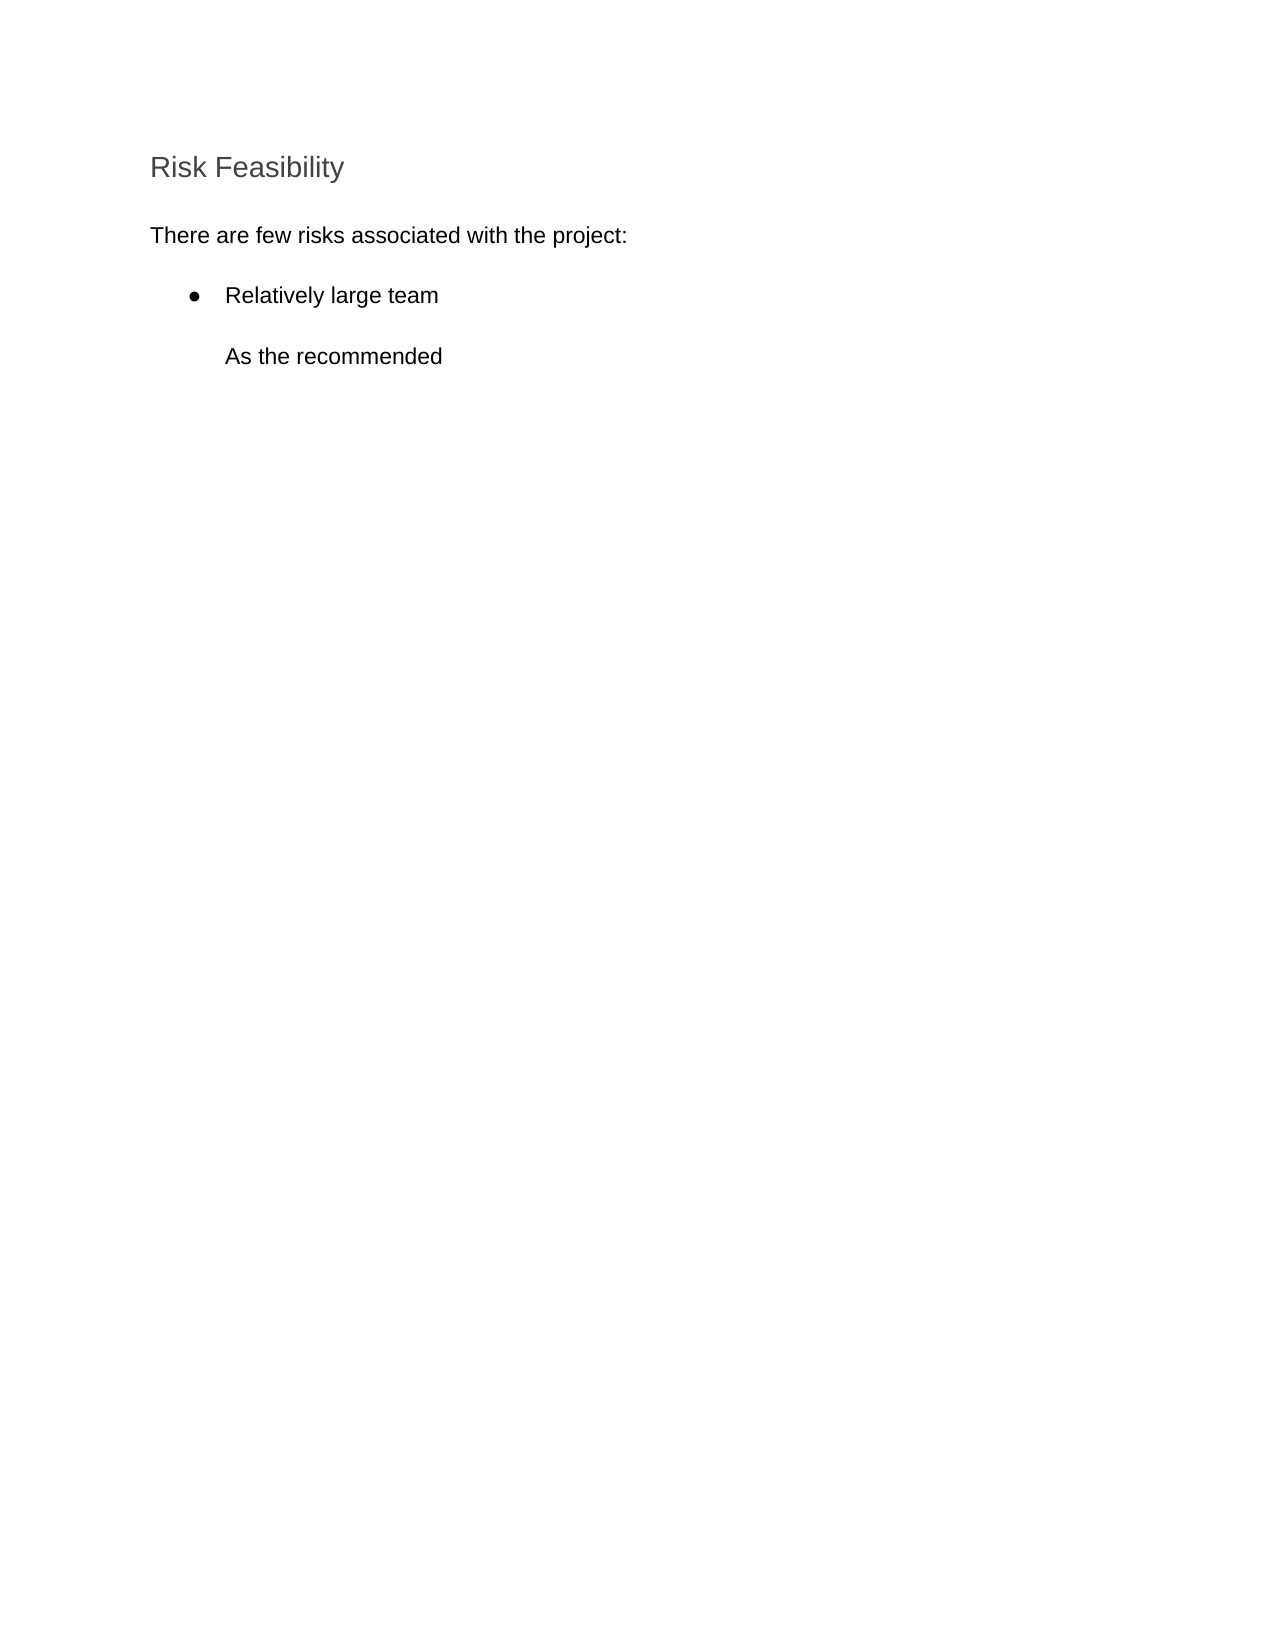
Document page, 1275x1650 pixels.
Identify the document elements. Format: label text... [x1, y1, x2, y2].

text As the recommended [225, 343, 1125, 369]
text There are few risks associated with the project: [150, 222, 1125, 248]
list Relatively large team [187, 282, 1125, 309]
subtitle Risk Feasibility [150, 150, 1125, 183]
